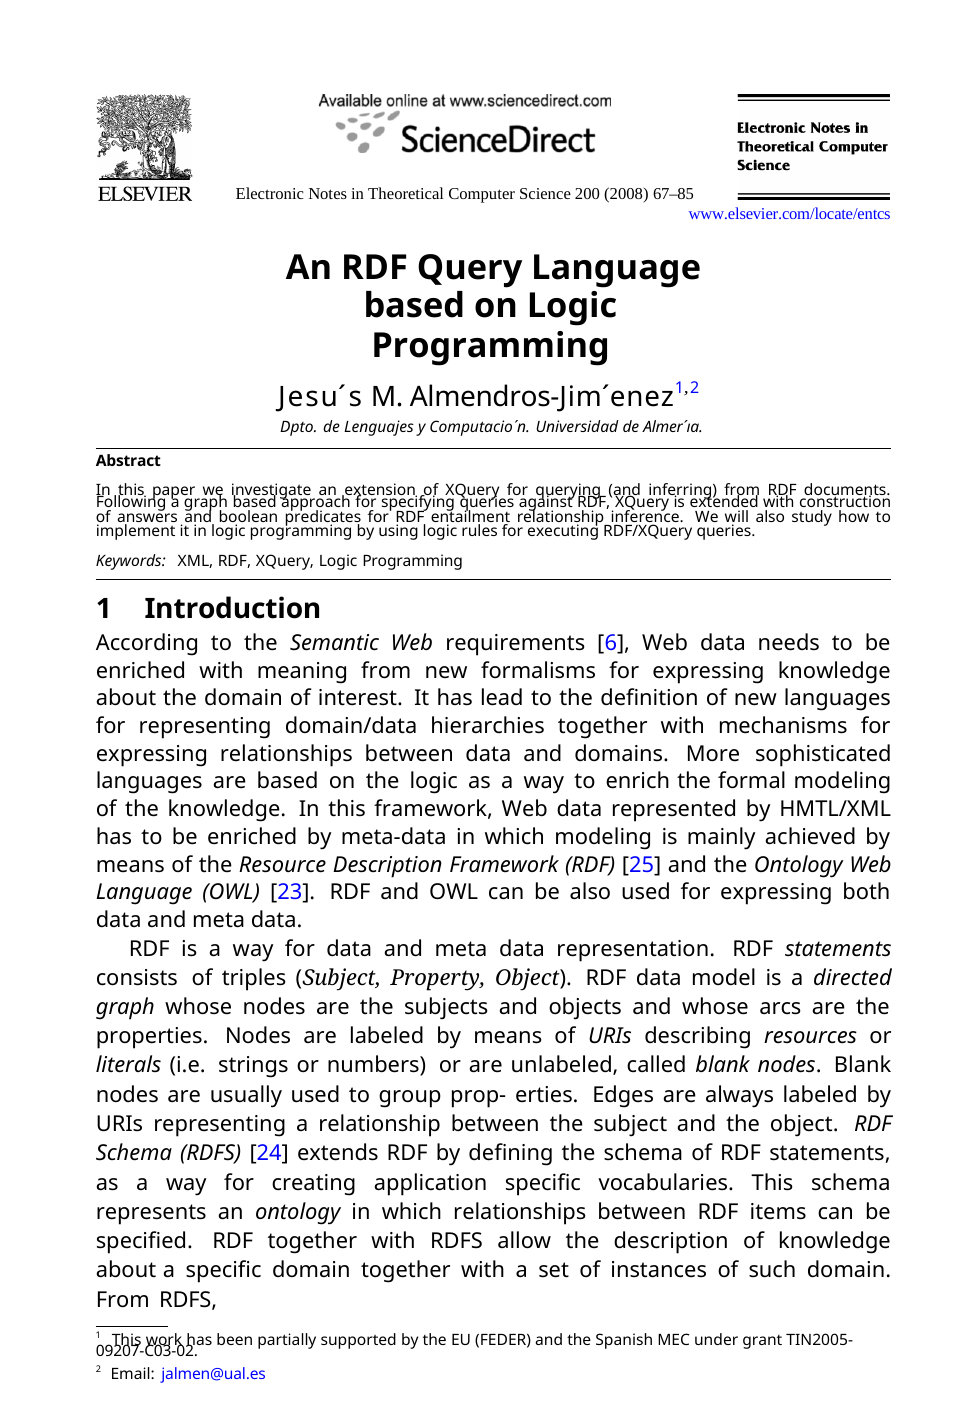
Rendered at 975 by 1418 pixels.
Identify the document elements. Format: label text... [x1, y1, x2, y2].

text RDF is a way for data and meta data representation. RDF statements consists of triples (Subject, Property, Object). RDF data model is a directed graph whose nodes are the subjects and objects and whose arcs are the properties. Nodes are labeled by means of URIs describing resources or literals (i.e. strings or numbers) or are unlabeled, called blank nodes. Blank nodes are usually used to group prop- erties. Edges are always labeled by URIs representing a relationship between the subject and the object. RDF Schema (RDFS) [24] extends RDF by defining the schema of RDF statements, as a way for creating application specific vocabularies. This schema represents an ontology in which relationships between RDF items can be specified. RDF together with RDFS allow the description of knowledge about a specific domain together with a set of instances of such domain. From RDFS, [96, 933, 892, 1313]
text 1 This work has been partially supported by the EU (FEDER) and the Spanish MEC under grant TIN2005- 09207-C03-02. [95, 1335, 891, 1361]
text In this paper we investigate an extension of XQuery for querying (and inferring) from RDF documents. Following a graph based approach for specifying queries against RDF, XQuery is extended with construction of answers and boolean predicates for RDF entailment relationship inference. We will also study how to implement it in logic programming by using logic rules for executing RDF/XQuery queries. [96, 483, 891, 541]
title An RDF Query Language based on Logic Programming [240, 248, 741, 367]
picture [737, 94, 890, 200]
text www.elsevier.com/locate/entcs [73, 204, 891, 223]
text 2 Email: jalmen@ual.es [96, 1362, 912, 1384]
text Keywords: XML, RDF, XQuery, Logic Programming [96, 550, 912, 571]
text Jesu´s M. Almendros-Jim´enez1,2 [213, 375, 763, 414]
text Abstract [96, 447, 912, 471]
picture [96, 94, 193, 201]
text Dpto. de Lenguajes y Computacio´n. Universidad de Almer´ıa. [213, 414, 770, 436]
text Electronic Notes in Theoretical Computer Science 200 (2008) 67–85 [213, 94, 912, 203]
text According to the Semantic Web requirements [6], Web data needs to be enriched with meaning from new formalisms for expressing knowledge about the domain of interest. It has lead to the definition of new languages for representing domain/data hierarchies together with mechanisms for expressing relationships between data and domains. More sophisticated languages are based on the logic as a way to enrich the formal modeling of the knowledge. In this framework, Web data represented by HMTL/XML has to be enriched by meta-data in which modeling is mainly achieved by means of the Resource Description Framework (RDF) [25] and the Ontology Web Language (OWL) [23]. RDF and OWL can be also used for expressing both data and meta data. [96, 628, 891, 933]
subtitle Introduction [96, 587, 912, 626]
